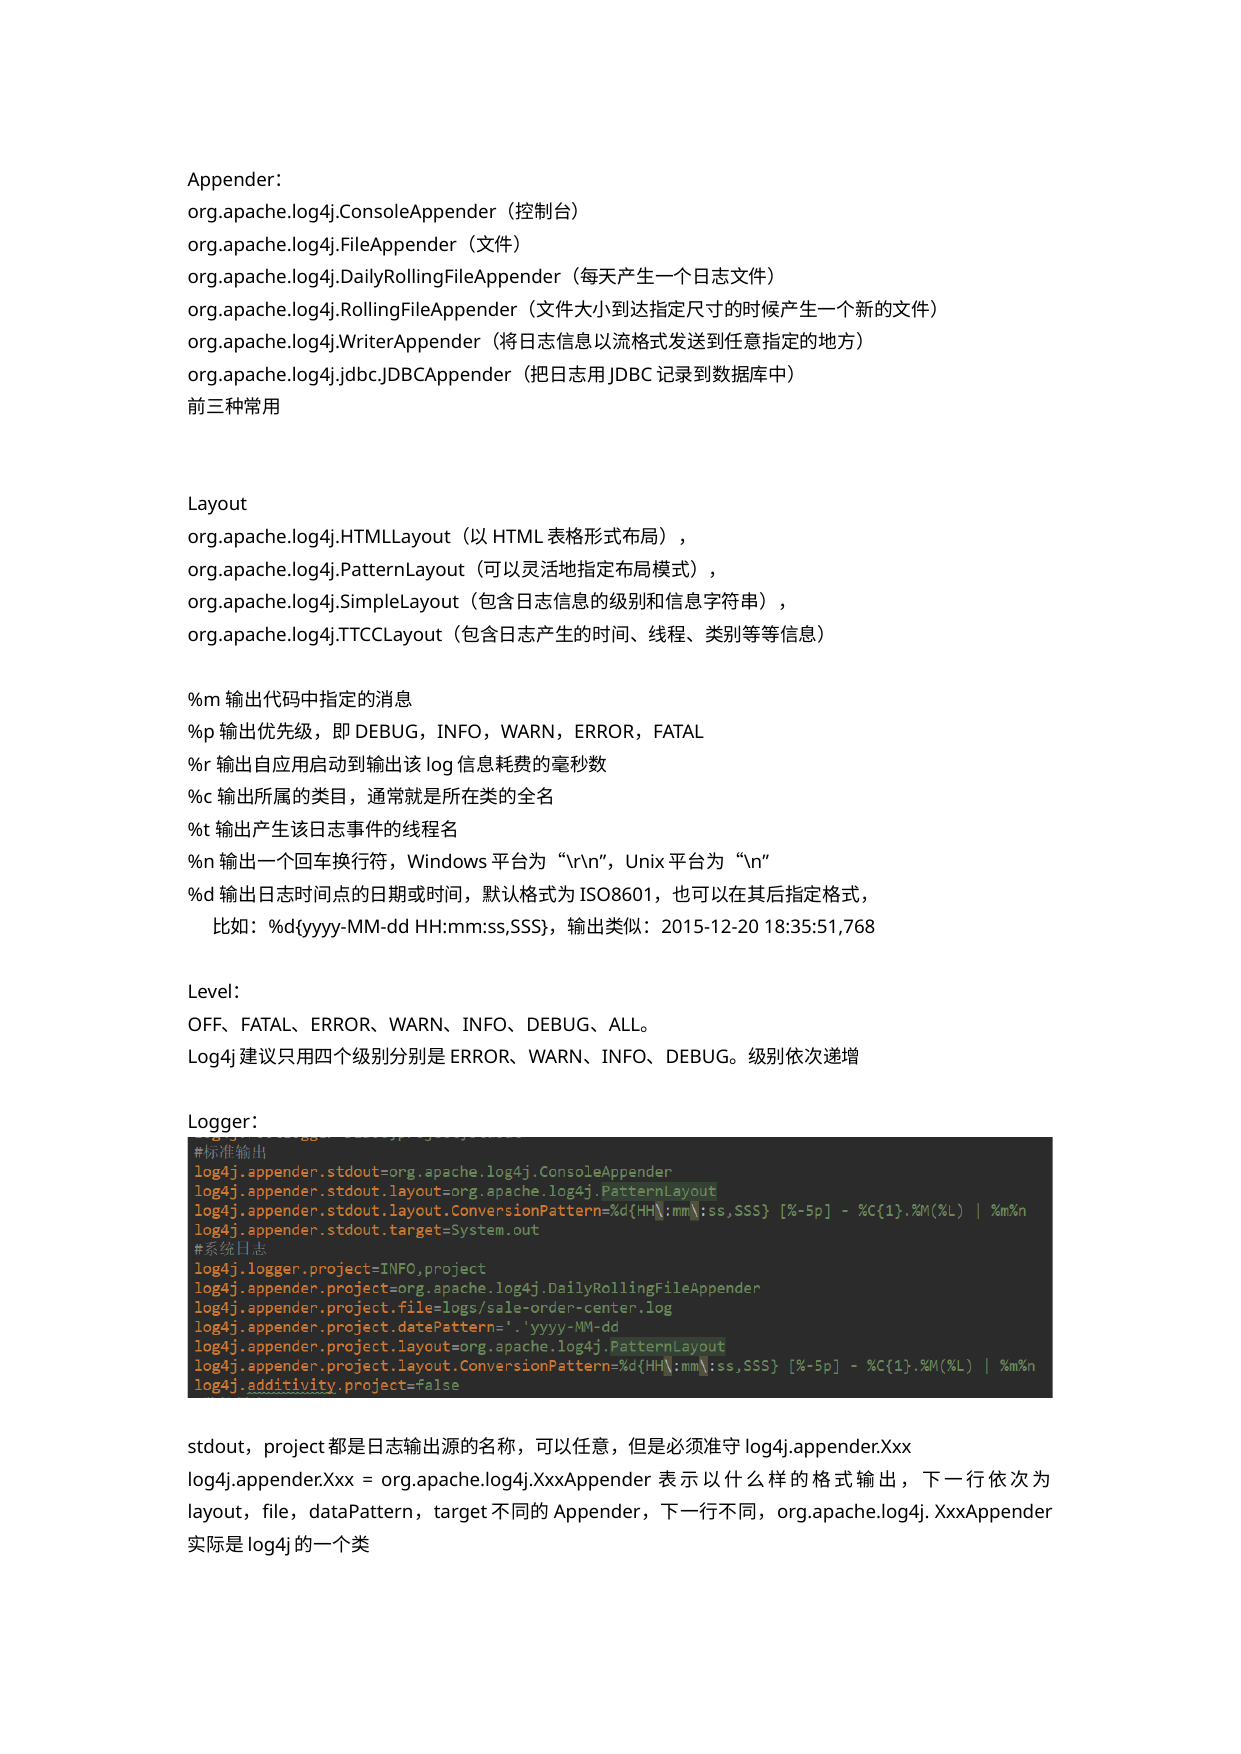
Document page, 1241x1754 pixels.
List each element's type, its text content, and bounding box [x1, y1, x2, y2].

text org.apache.log4j.jdbc.JDBCAppender（把日志用JDBC记录到数据库中） [187, 357, 1053, 389]
text OFF、FATAL、ERROR、WARN、INFO、DEBUG、ALL。 [187, 1007, 1053, 1039]
text %n 输出一个回车换行符，Windows平台为“\r\n”，Unix平台为“\n” [187, 844, 1053, 877]
text log4j.appender.Xxx = org.apache.log4j.XxxAppender表示以什么样的格式输出，下一行依次为layout，file，dataPattern，target不同的Appender，下一行不同，org.apache.log4j. XxxAppender实际是log4j的一个类 [187, 1462, 1053, 1559]
text org.apache.log4j.FileAppender（文件） [187, 227, 1053, 259]
text %d 输出日志时间点的日期或时间，默认格式为ISO8601，也可以在其后指定格式， [187, 877, 1053, 909]
text org.apache.log4j.RollingFileAppender（文件大小到达指定尺寸的时候产生一个新的文件） [187, 292, 1053, 324]
text %m 输出代码中指定的消息 [187, 682, 1053, 714]
text org.apache.log4j.SimpleLayout（包含日志信息的级别和信息字符串）， [187, 584, 1053, 617]
text stdout，project都是日志输出源的名称，可以任意，但是必须准守log4j.appender.Xxx [187, 1429, 1053, 1462]
text 前三种常用 [187, 389, 1053, 422]
text Level： [187, 974, 1053, 1007]
text Layout [187, 487, 1053, 519]
text org.apache.log4j.HTMLLayout（以HTML表格形式布局）， [187, 519, 1053, 552]
text Logger： [187, 1104, 1053, 1137]
text Log4j建议只用四个级别分别是ERROR、WARN、INFO、DEBUG。级别依次递增 [187, 1039, 1053, 1072]
text %p 输出优先级，即DEBUG，INFO，WARN，ERROR，FATAL [187, 714, 1053, 747]
text %c 输出所属的类目，通常就是所在类的全名 [187, 779, 1053, 812]
text %t 输出产生该日志事件的线程名 [187, 812, 1053, 844]
picture [187, 1137, 1053, 1398]
text Appender： [187, 162, 1053, 194]
text org.apache.log4j.ConsoleAppender（控制台） [187, 194, 1053, 227]
text org.apache.log4j.TTCCLayout（包含日志产生的时间、线程、类别等等信息） [187, 617, 1053, 649]
text org.apache.log4j.WriterAppender（将日志信息以流格式发送到任意指定的地方） [187, 324, 1053, 357]
text %r 输出自应用启动到输出该log信息耗费的毫秒数 [187, 747, 1053, 779]
text 比如：%d{yyyy-MM-dd HH:mm:ss,SSS}，输出类似：2015-12-20 18:35:51,768 [187, 909, 1053, 942]
text org.apache.log4j.PatternLayout（可以灵活地指定布局模式）， [187, 552, 1053, 584]
text org.apache.log4j.DailyRollingFileAppender（每天产生一个日志文件） [187, 259, 1053, 292]
